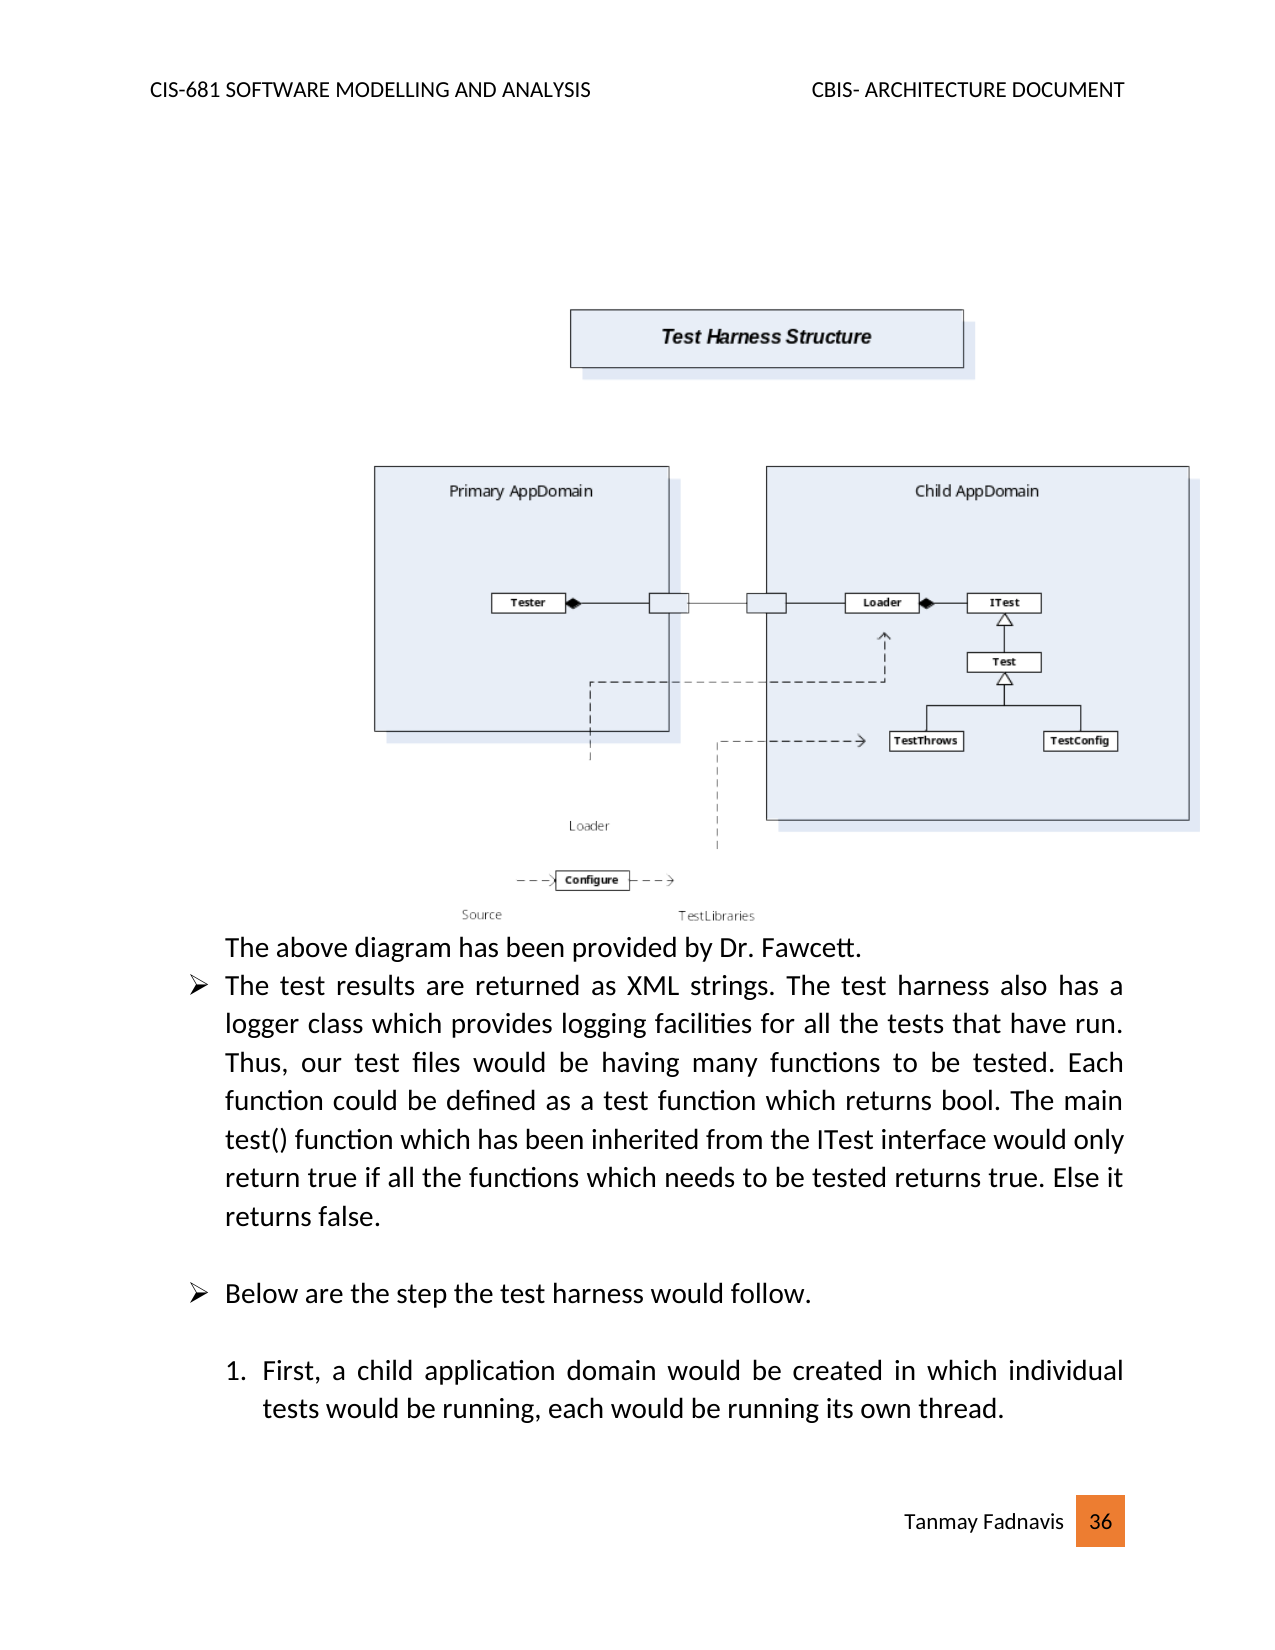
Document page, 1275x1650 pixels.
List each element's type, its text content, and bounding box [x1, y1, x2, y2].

list The test results are returned as XML strings. The test harness also has a logger class which provides logging facilities for all the tests that have run. Thus, our test files would be having many functions to be tested. Each function could be defined as a test function which returns bool. The main test() function which has been inherited from the ITest interface would only return true if all the functions which needs to be tested returns true. Else it returns false. [187, 967, 1125, 1233]
list The above diagram has been provided by Dr. Fawcett. [225, 929, 1125, 964]
list First, a child application domain would be created in which individual tests would be running, each would be running its own thread. [225, 1352, 1125, 1426]
list Below are the step the test harness would follow. [187, 1275, 1125, 1310]
